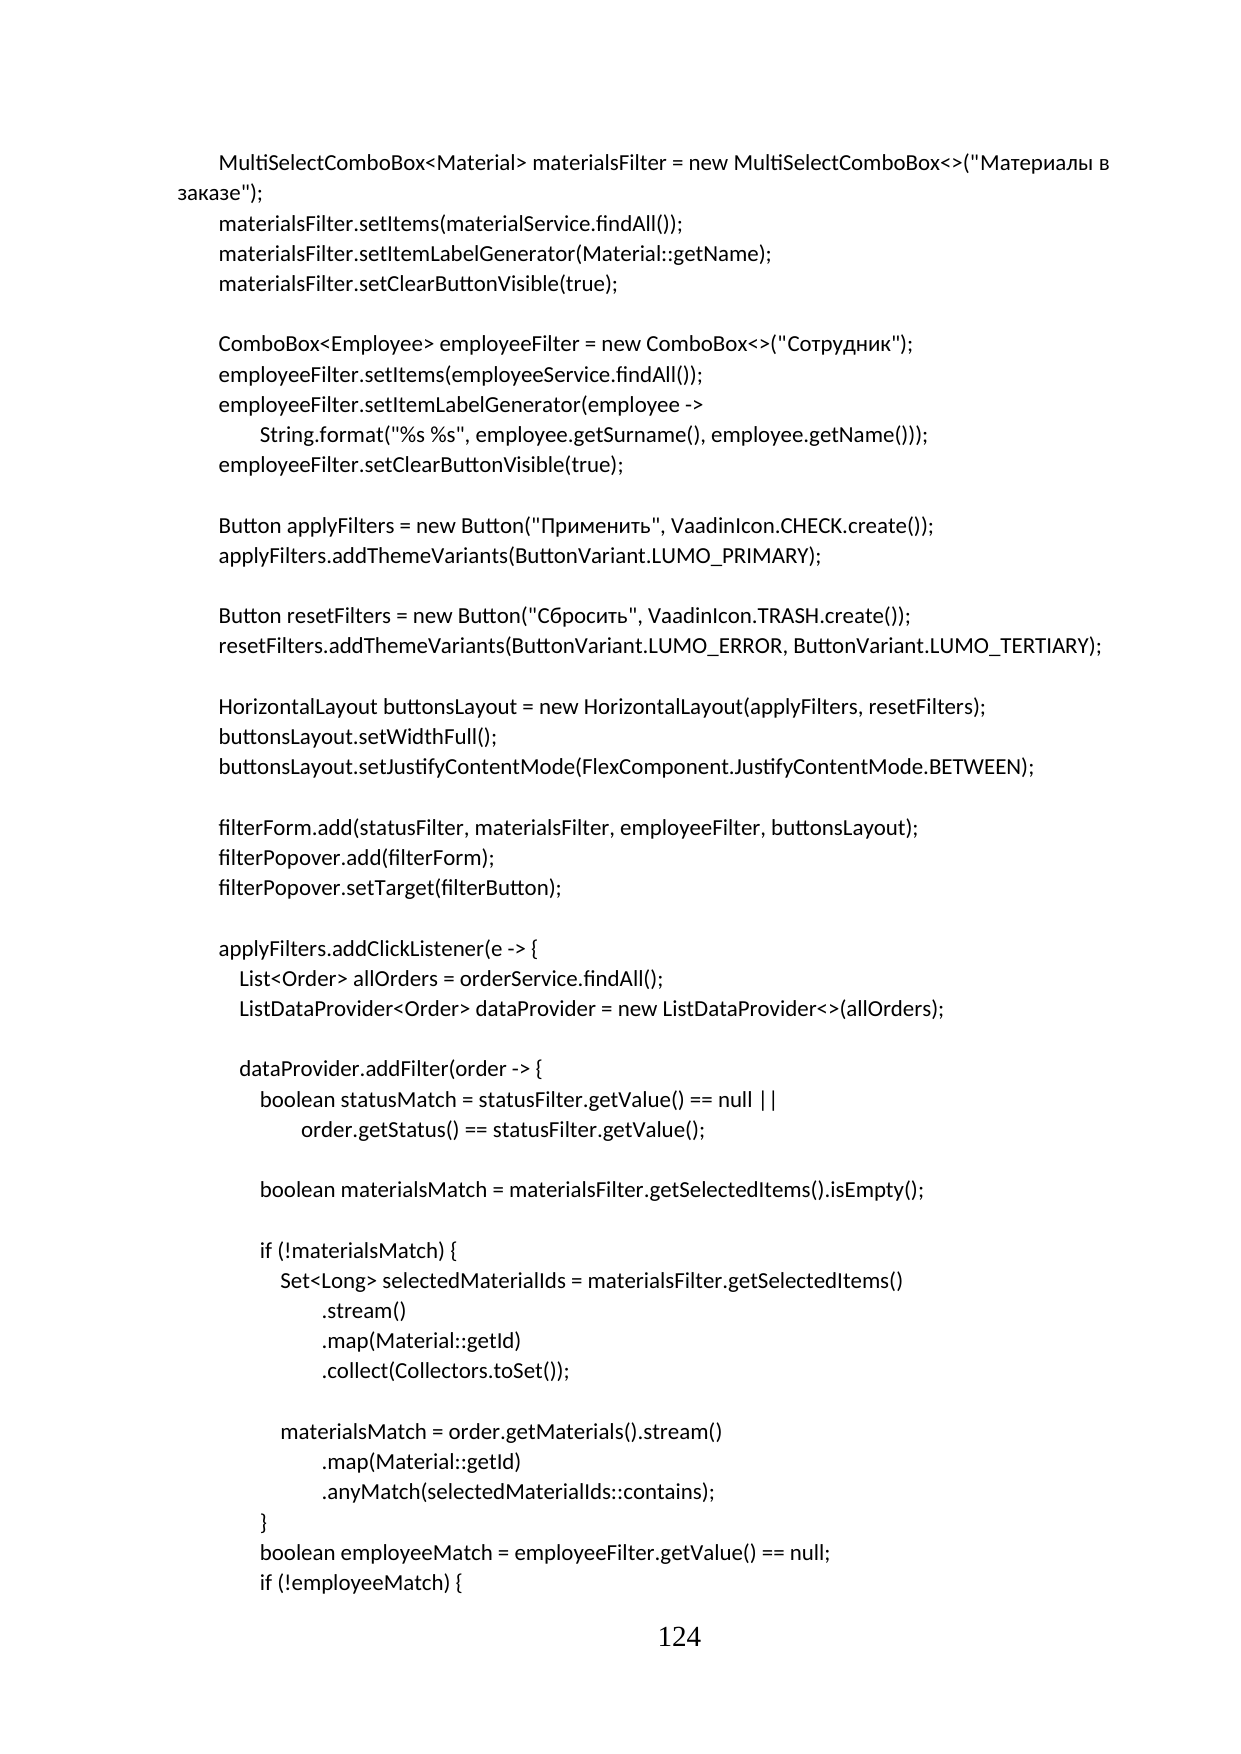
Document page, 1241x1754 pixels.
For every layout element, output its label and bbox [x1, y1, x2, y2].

text [177, 118, 1181, 1596]
